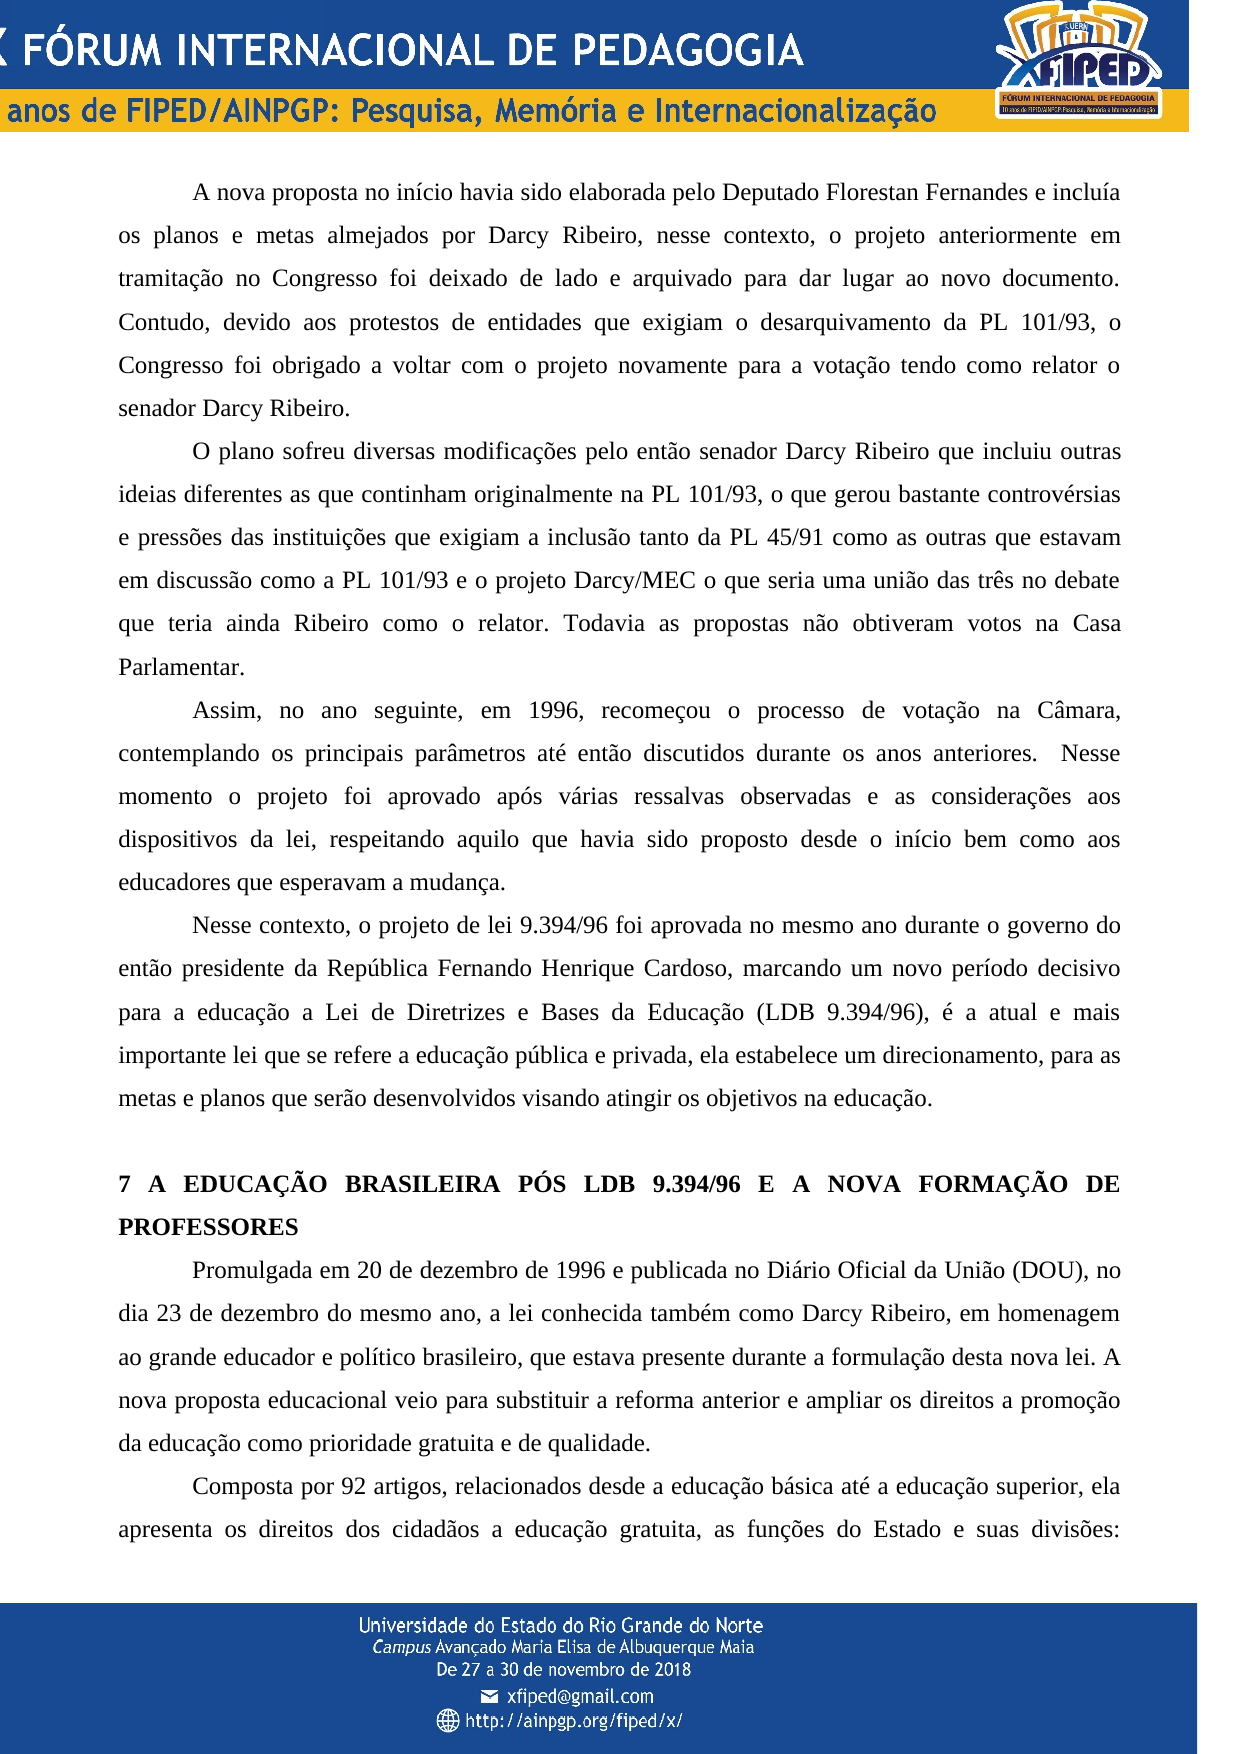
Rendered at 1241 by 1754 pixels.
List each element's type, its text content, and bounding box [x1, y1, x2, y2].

text Nesse contexto, o projeto de lei 9.394/96 foi aprovada no mesmo ano durante o governo do então presidente da República Fernando Henrique Cardoso, marcando um novo período decisivo para a educação a Lei de Diretrizes e Bases da Educação (LDB 9.394/96), é a atual e mais importante lei que se refere a educação pública e privada, ela estabelece um direcionamento, para as metas e planos que serão desenvolvidos visando atingir os objetivos na educação. [118, 910, 1122, 1112]
text A nova proposta no início havia sido elaborada pelo Deputado Florestan Fernandes e incluía os planos e metas almejados por Darcy Ribeiro, nesse contexto, o projeto anteriormente em tramitação no Congresso foi deixado de lado e arquivado para dar lugar ao novo documento. Contudo, devido aos protestos de entidades que exigiam o desarquivamento da PL 101/93, o Congresso foi obrigado a voltar com o projeto novamente para a votação tendo como relator o senador Darcy Ribeiro. [118, 177, 1122, 422]
picture [0, 0, 1189, 132]
text O plano sofreu diversas modificações pelo então senador Darcy Ribeiro que incluiu outras ideias diferentes as que continham originalmente na PL 101/93, o que gerou bastante controvérsias e pressões das instituições que exigiam a inclusão tanto da PL 45/91 como as outras que estavam em discussão como a PL 101/93 e o projeto Darcy/MEC o que seria uma união das três no debate que teria ainda Ribeiro como o relator. Todavia as propostas não obtiveram votos na Casa Parlamentar. [118, 436, 1122, 680]
text Assim, no ano seguinte, em 1996, recomeçou o processo de votação na Câmara, contemplando os principais parâmetros até então discutidos durante os anos anteriores. Nesse momento o projeto foi aprovado após várias ressalvas observadas e as considerações aos dispositivos da lei, respeitando aquilo que havia sido proposto desde o início bem como aos educadores que esperavam a mudança. [118, 695, 1122, 896]
text Promulgada em 20 de dezembro de 1996 e publicada no Diário Oficial da União (DOU), no dia 23 de dezembro do mesmo ano, a lei conhecida também como Darcy Ribeiro, em homenagem ao grande educador e político brasileiro, que estava presente durante a formulação desta nova lei. A nova proposta educacional veio para substituir a reforma anterior e ampliar os direitos a promoção da educação como prioridade gratuita e de qualidade. [118, 1255, 1122, 1457]
text 7 A EDUCAÇÃO BRASILEIRA PÓS LDB 9.394/96 E A NOVA FORMAÇÃO DE PROFESSORES [118, 1169, 1122, 1241]
picture [0, 1603, 1198, 1754]
